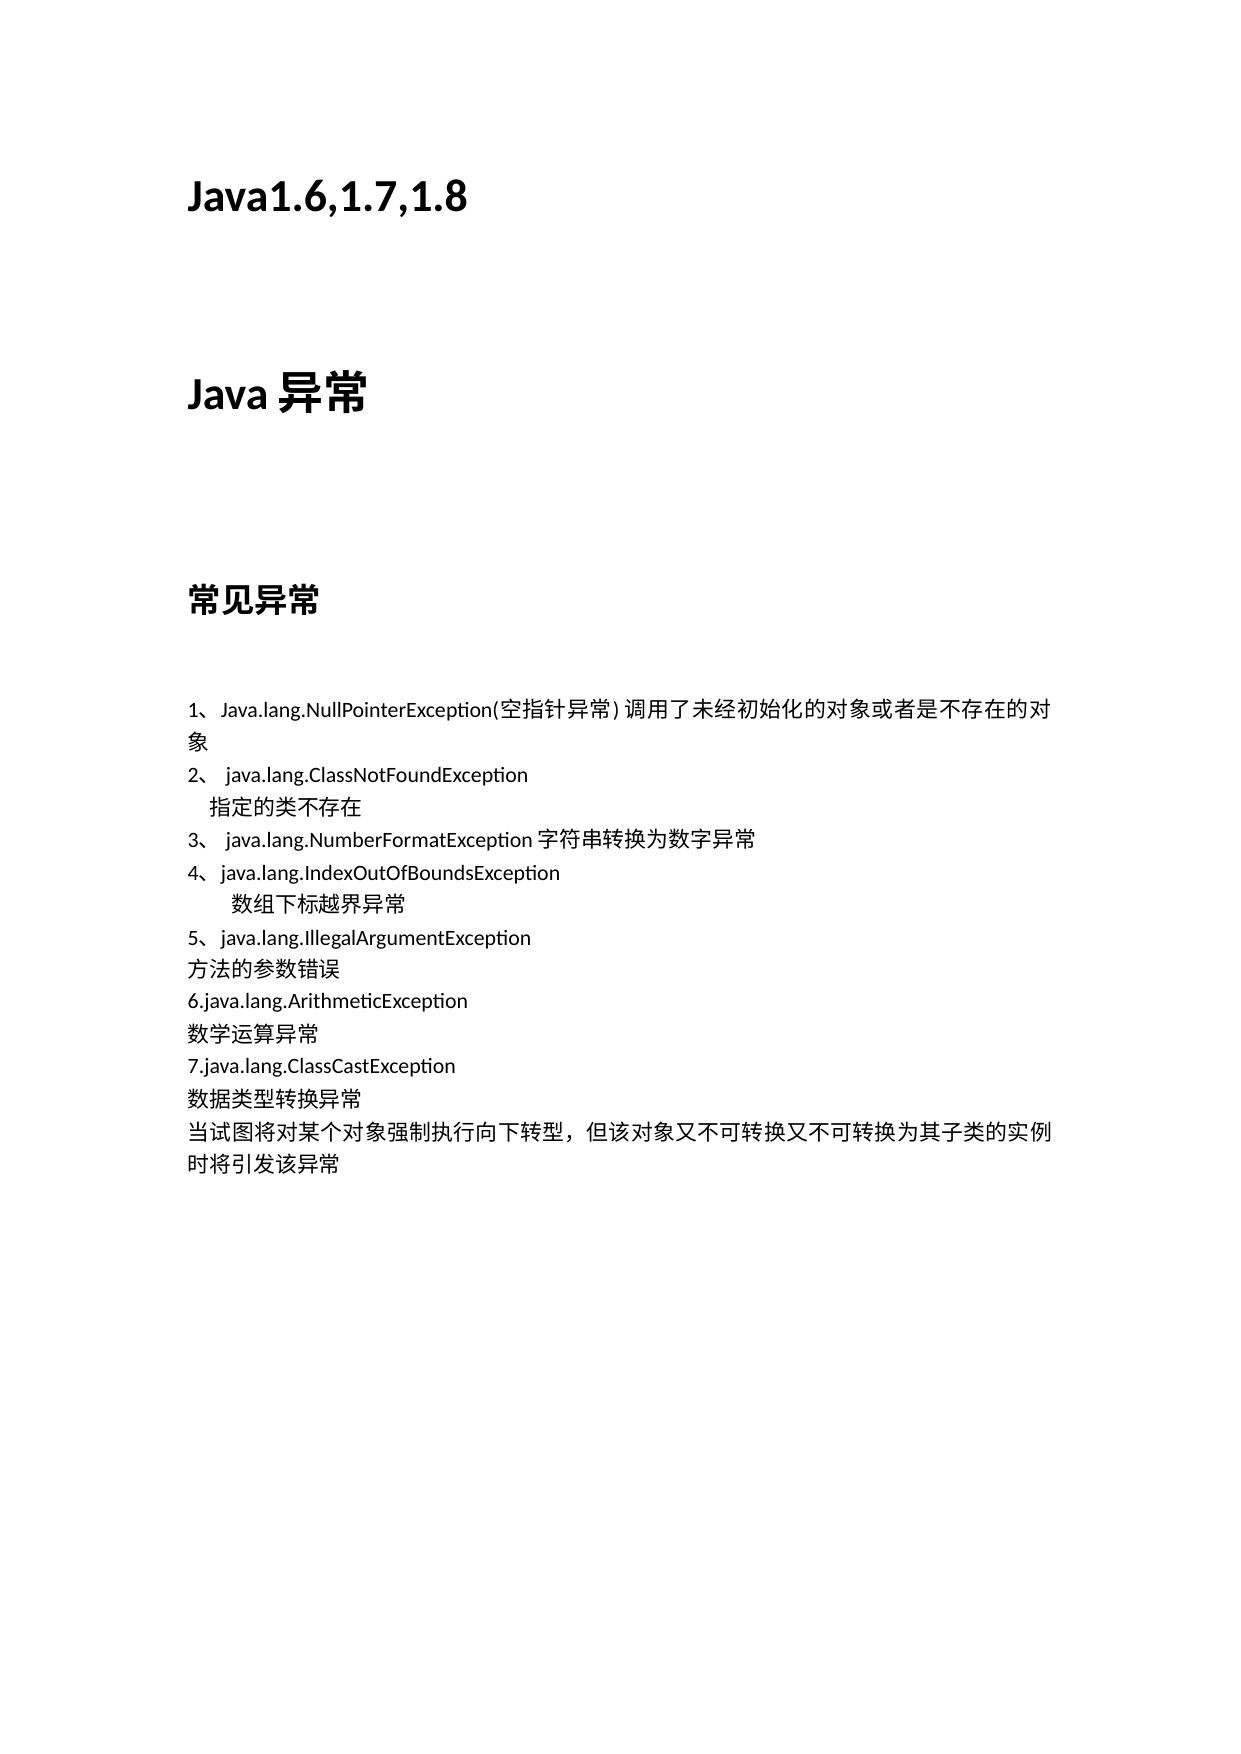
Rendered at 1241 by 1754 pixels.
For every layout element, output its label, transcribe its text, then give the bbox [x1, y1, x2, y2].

list 7.java.lang.ClassCastException [187, 1049, 1053, 1082]
list java.lang.IndexOutOfBoundsException [187, 854, 1053, 887]
list 方法的参数错误 [187, 952, 1053, 984]
list 当试图将对某个对象强制执行向下转型，但该对象又不可转换又不可转换为其子类的实例时将引发该异常 [187, 1114, 1053, 1179]
subtitle 常见异常 [187, 565, 1053, 630]
list Java.lang.NullPointerException(空指针异常) 调用了未经初始化的对象或者是不存在的对象 [187, 692, 1053, 757]
list java.lang.IllegalArgumentException [187, 919, 1053, 952]
subtitle Java1.6,1.7,1.8 [187, 162, 1053, 227]
list 指定的类不存在 [187, 789, 1053, 822]
list java.lang.NumberFormatException字符串转换为数字异常 [187, 822, 1053, 854]
list 数据类型转换异常 [187, 1082, 1053, 1114]
list 数学运算异常 [187, 1017, 1053, 1049]
subtitle Java异常 [187, 341, 1053, 438]
list 数组下标越界异常 [187, 887, 1053, 919]
list 6.java.lang.ArithmeticException [187, 984, 1053, 1017]
list java.lang.ClassNotFoundException [187, 757, 1053, 789]
